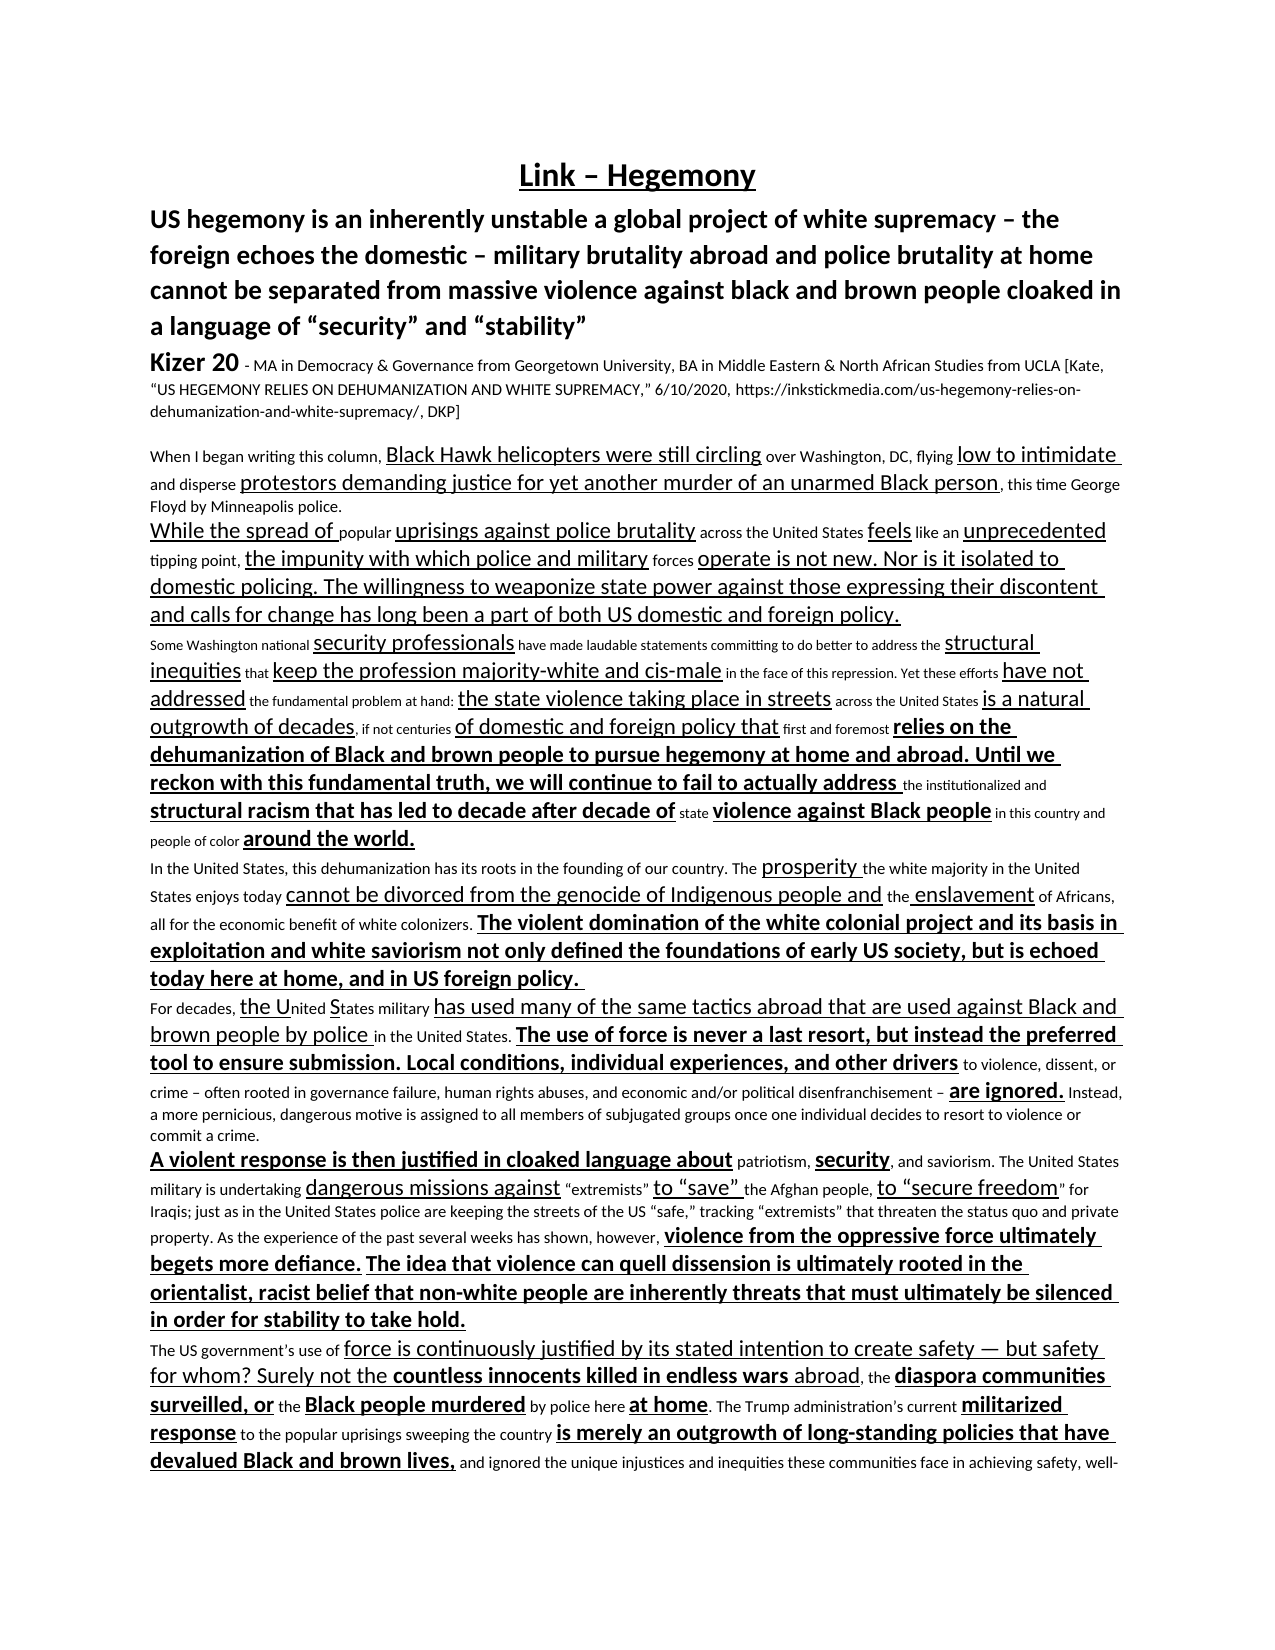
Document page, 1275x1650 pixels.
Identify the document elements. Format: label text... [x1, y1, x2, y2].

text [150, 1334, 1125, 1474]
subtitle Link – Hegemony [150, 154, 1125, 195]
subtitle US hegemony is an inherently unstable a global project of white supremacy – the foreign echoes the domestic – military brutality abroad and police brutality at home cannot be separated from massive violence against black and brown people cloaked in a language of “security” and “stability” [150, 202, 1125, 342]
text For decades, the United States military has used many of the same tactics abroad that are used against Black and brown people by police in the United States. The use of force is never a last resort, but instead the preferred tool to ensure submission. Local conditions, individual experiences, and other drivers to violence, dissent, or crime – often rooted in governance failure, human rights abuses, and economic and/or political disenfranchisement – are ignored. Instead, a more pernicious, dangerous motive is assigned to all members of subjugated groups once one individual decides to resort to violence or commit a crime. [150, 992, 1125, 1145]
text A violent response is then justified in cloaked language about patriotism, security, and saviorism. The United States military is undertaking dangerous missions against “extremists” to “save” the Afghan people, to “secure freedom” for Iraqis; just as in the United States police are keeping the streets of the US “safe,” tracking “extremists” that threaten the status quo and private property. As the experience of the past several weeks has shown, however, violence from the oppressive force ultimately begets more defiance. The idea that violence can quell dissension is ultimately rooted in the orientalist, racist belief that non-white people are inherently threats that must ultimately be silenced in order for stability to take hold. [150, 1145, 1125, 1334]
text Some Washington national security professionals have made laudable statements committing to do better to address the structural inequities that keep the profession majority-white and cis-male in the face of this repression. Yet these efforts have not addressed the fundamental problem at hand: the state violence taking place in streets across the United States is a natural outgrowth of decades, if not centuries of domestic and foreign policy that first and foremost relies on the dehumanization of Black and brown people to pursue hegemony at home and abroad. Until we reckon with this fundamental truth, we will continue to fail to actually address the institutionalized and structural racism that has led to decade after decade of state violence against Black people in this country and people of color around the world. [150, 628, 1125, 852]
text When I began writing this column, Black Hawk helicopters were still circling over Washington, DC, flying low to intimidate and disperse protestors demanding justice for yet another murder of an unarmed Black person, this time George Floyd by Minneapolis police. [150, 440, 1125, 516]
text While the spread of popular uprisings against police brutality across the United States feels like an unprecedented tipping point, the impunity with which police and military forces operate is not new. Nor is it isolated to domestic policing. The willingness to weaponize state power against those expressing their discontent and calls for change has long been a part of both US domestic and foreign policy. [150, 516, 1125, 628]
text Kizer 20 - MA in Democracy & Governance from Georgetown University, BA in Middle Eastern & North African Studies from UCLA [Kate, “US HEGEMONY RELIES ON DEHUMANIZATION AND WHITE SUPREMACY,” 6/10/2020, https://inkstickmedia.com/us-hegemony-relies-on-dehumanization-and-white-supremacy/, DKP] [150, 345, 1125, 422]
text In the United States, this dehumanization has its roots in the founding of our country. The prosperity the white majority in the United States enjoys today cannot be divorced from the genocide of Indigenous people and the enslavement of Africans, all for the economic benefit of white colonizers. The violent domination of the white colonial project and its basis in exploitation and white saviorism not only defined the foundations of early US society, but is echoed today here at home, and in US foreign policy. [150, 852, 1125, 992]
